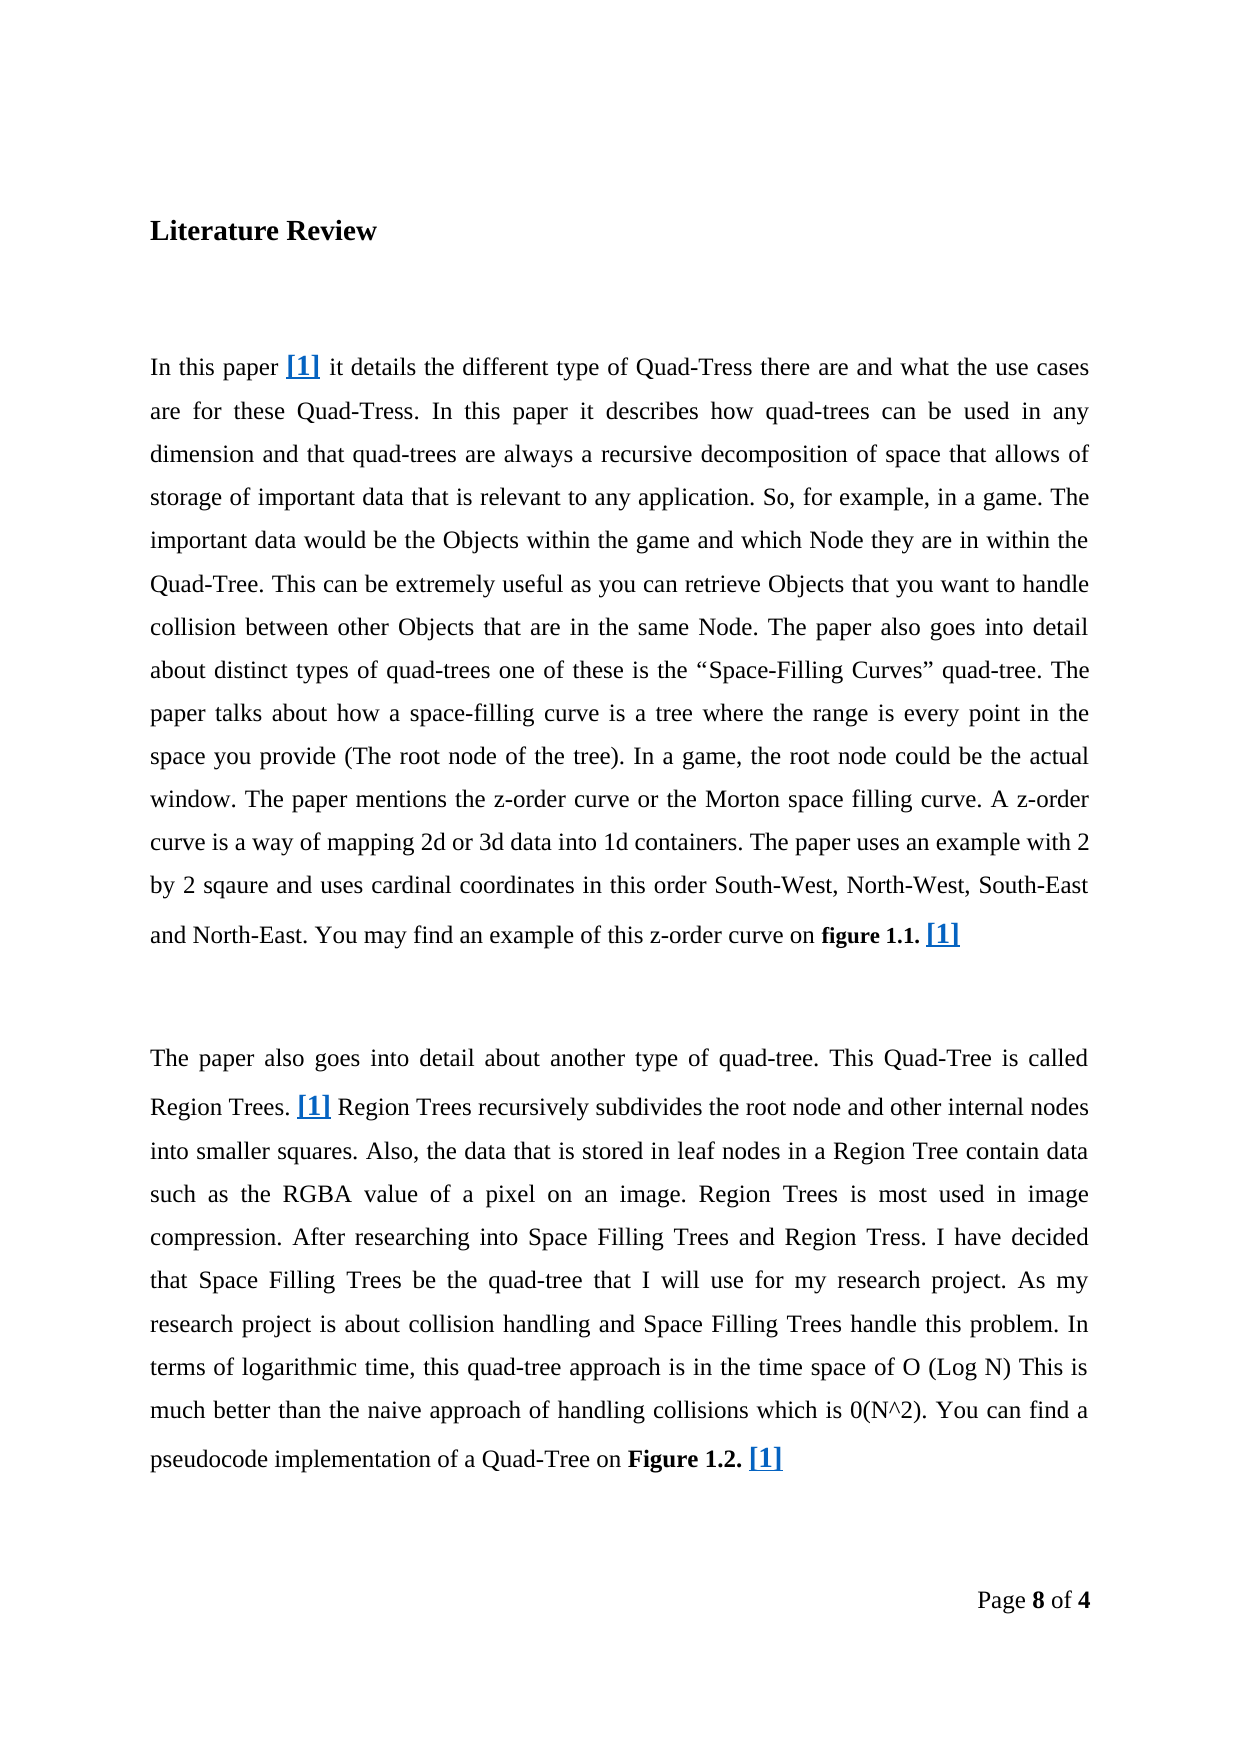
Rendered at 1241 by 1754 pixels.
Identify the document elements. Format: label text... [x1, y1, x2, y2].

subtitle Literature Review [150, 213, 1090, 247]
text In this paper [1] it details the different type of Quad-Tress there are and what the use cases are for these Quad-Tress. In this paper it describes how quad-trees can be used in any dimension and that quad-trees are always a recursive decomposition of space that allows of storage of important data that is relevant to any application. So, for example, in a game. The important data would be the Objects within the game and which Node they are in within the Quad-Tree. This can be extremely useful as you can retrieve Objects that you want to handle collision between other Objects that are in the same Node. The paper also goes into detail about distinct types of quad-trees one of these is the “Space-Filling Curves” quad-tree. The paper talks about how a space-filling curve is a tree where the range is every point in the space you provide (The root node of the tree). In a game, the root node could be the actual window. The paper mentions the z-order curve or the Morton space filling curve. A z-order curve is a way of mapping 2d or 3d data into 1d containers. The paper uses an example with 2 by 2 sqaure and uses cardinal coordinates in this order South-West, North-West, South-East and North-East. You may find an example of this z-order curve on figure 1.1. [1] [150, 348, 1090, 949]
text The paper also goes into detail about another type of quad-tree. This Quad-Tree is called Region Trees. [1] Region Trees recursively subdivides the root node and other internal nodes into smaller squares. Also, the data that is stored in leaf nodes in a Region Tree contain data such as the RGBA value of a pixel on an image. Region Trees is most used in image compression. After researching into Space Filling Trees and Region Tress. I have decided that Space Filling Trees be the quad-tree that I will use for my research project. As my research project is about collision handling and Space Filling Trees handle this problem. In terms of logarithmic time, this quad-tree approach is in the time space of O (Log N) This is much better than the naive approach of handling collisions which is 0(N^2). You can find a pseudocode implementation of a Quad-Tree on Figure 1.2. [1] [150, 1043, 1090, 1474]
